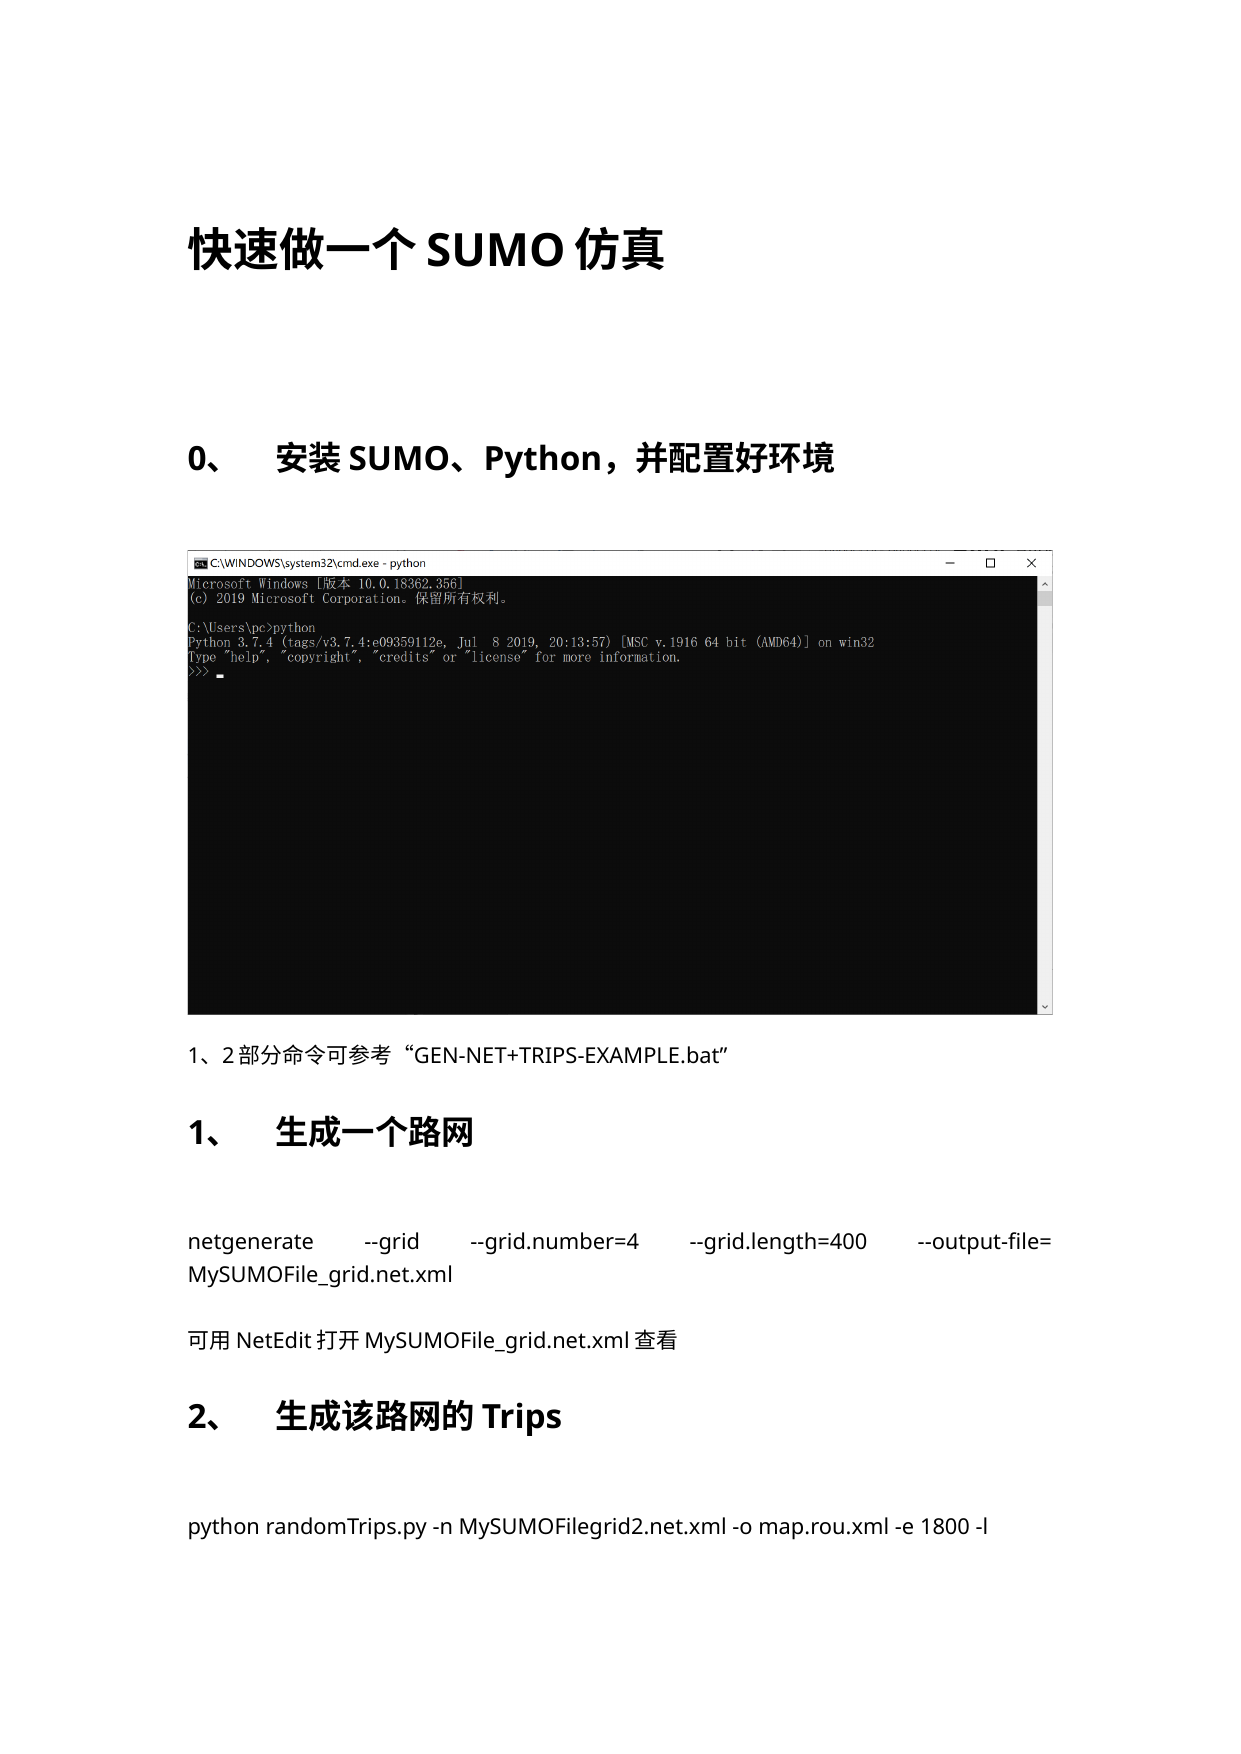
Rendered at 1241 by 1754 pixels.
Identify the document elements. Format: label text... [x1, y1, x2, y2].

subtitle 生成一个路网 [187, 1097, 1053, 1162]
text netgenerate --grid --grid.number=4 --grid.length=400 --output-file= MySUMOFile_grid.net.xml [187, 1225, 1053, 1290]
picture [187, 550, 1053, 1015]
text 1、2部分命令可参考“GEN-NET+TRIPS-EXAMPLE.bat” [187, 1038, 1053, 1070]
subtitle 快速做一个SUMO仿真 [187, 197, 1053, 295]
text 可用NetEdit打开MySUMOFile_grid.net.xml查看 [187, 1322, 1053, 1355]
subtitle 安装SUMO、Python，并配置好环境 [187, 423, 1053, 488]
text python randomTrips.py -n MySUMOFilegrid2.net.xml -o map.rou.xml -e 1800 -l [187, 1509, 1053, 1542]
subtitle 生成该路网的Trips [187, 1382, 1053, 1447]
